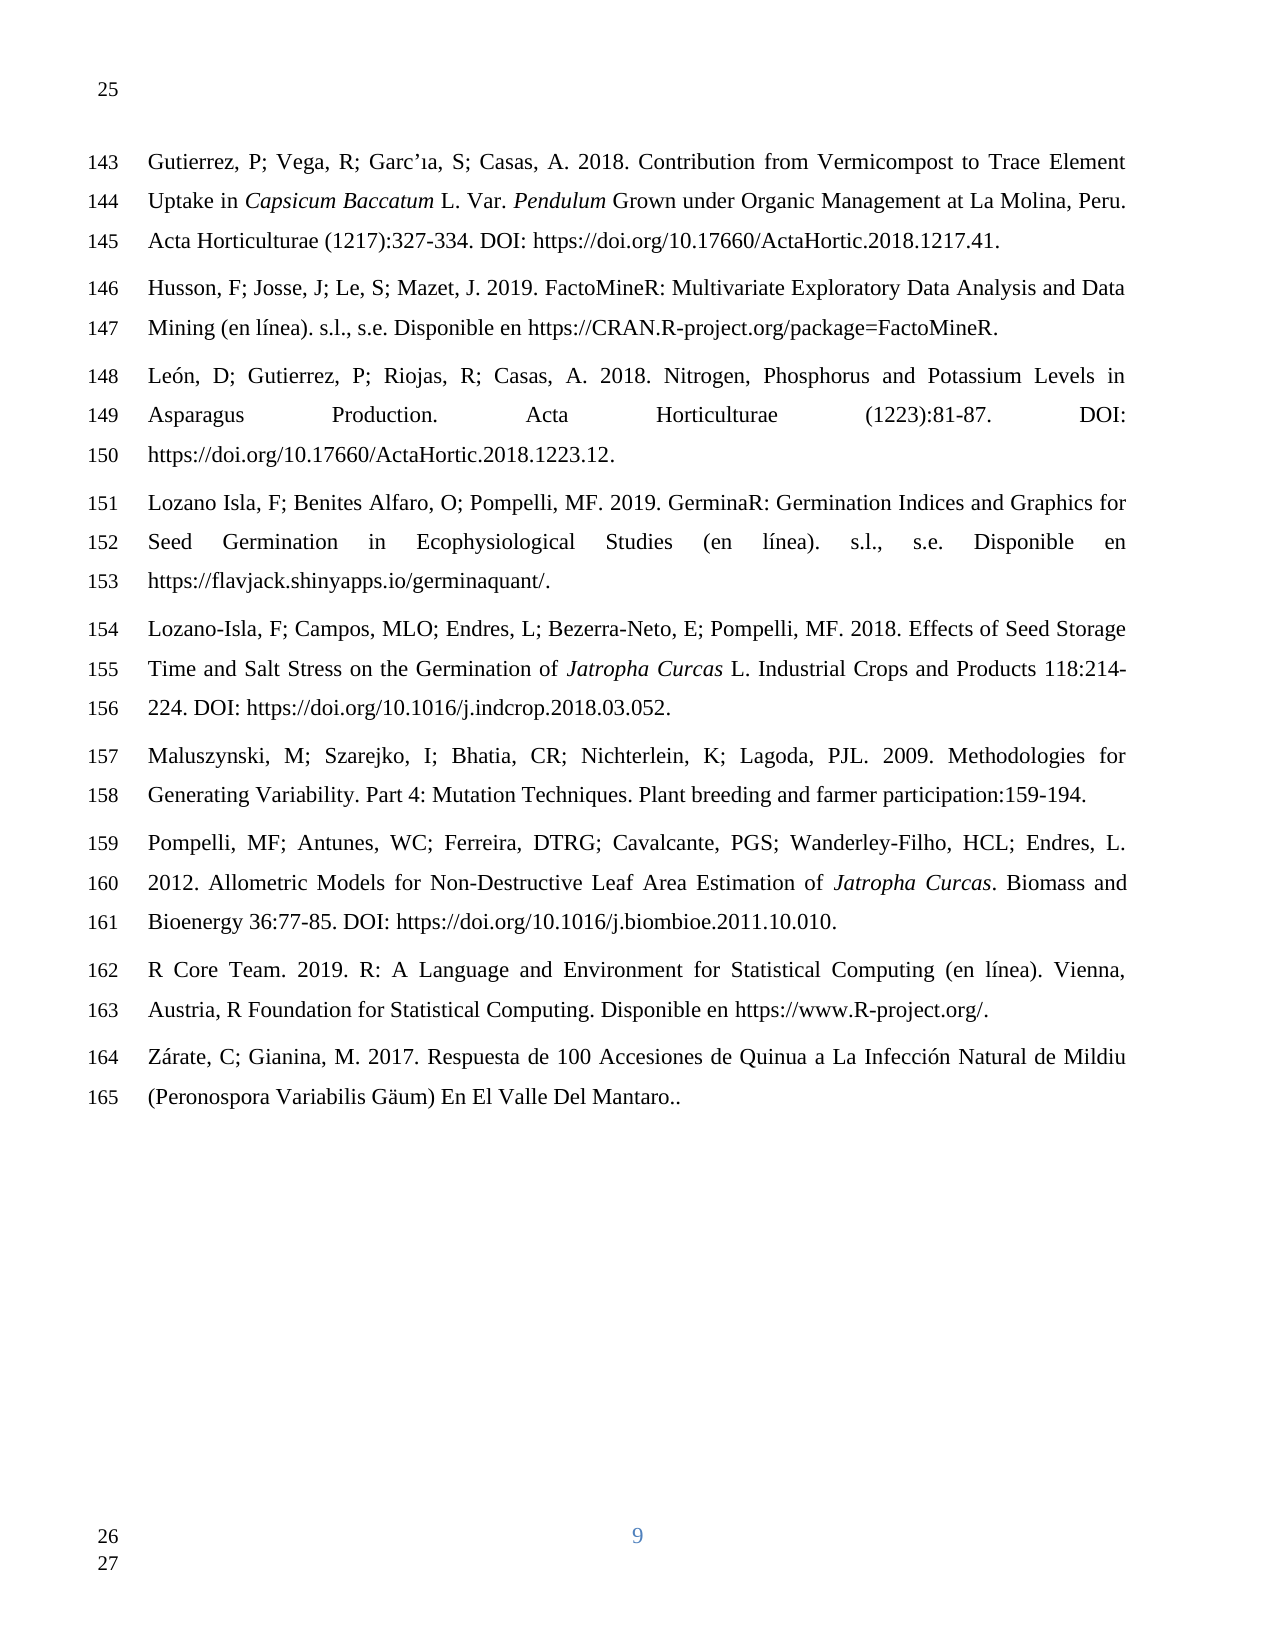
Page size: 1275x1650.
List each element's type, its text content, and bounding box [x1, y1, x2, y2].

text Lozano Isla, F; Benites Alfaro, O; Pompelli, MF. 2019. GerminaR: Germination Indices and Graphics for Seed Germination in Ecophysiological Studies (en línea). s.l., s.e. Disponible en https://flavjack.shinyapps.io/germinaquant/. [148, 488, 1127, 594]
text Maluszynski, M; Szarejko, I; Bhatia, CR; Nichterlein, K; Lagoda, PJL. 2009. Methodologies for Generating Variability. Part 4: Mutation Techniques. Plant breeding and farmer participation:159-194. [148, 742, 1127, 808]
text Zárate, C; Gianina, M. 2017. Respuesta de 100 Accesiones de Quinua a La Infección Natural de Mildiu (Peronospora Variabilis Gäum) En El Valle Del Mantaro.. [148, 1043, 1127, 1109]
text R Core Team. 2019. R: A Language and Environment for Statistical Computing (en línea). Vienna, Austria, R Foundation for Statistical Computing. Disponible en https://www.R-project.org/. [148, 956, 1127, 1022]
text Pompelli, MF; Antunes, WC; Ferreira, DTRG; Cavalcante, PGS; Wanderley-Filho, HCL; Endres, L. 2012. Allometric Models for Non-Destructive Leaf Area Estimation of Jatropha Curcas. Biomass and Bioenergy 36:77-85. DOI: https://doi.org/10.1016/j.biombioe.2011.10.010. [148, 829, 1127, 935]
text Husson, F; Josse, J; Le, S; Mazet, J. 2019. FactoMineR: Multivariate Exploratory Data Analysis and Data Mining (en línea). s.l., s.e. Disponible en https://CRAN.R-project.org/package=FactoMineR. [148, 274, 1127, 340]
text Lozano-Isla, F; Campos, MLO; Endres, L; Bezerra-Neto, E; Pompelli, MF. 2018. Effects of Seed Storage Time and Salt Stress on the Germination of Jatropha Curcas L. Industrial Crops and Products 118:214-224. DOI: https://doi.org/10.1016/j.indcrop.2018.03.052. [148, 615, 1127, 721]
text León, D; Gutierrez, P; Riojas, R; Casas, A. 2018. Nitrogen, Phosphorus and Potassium Levels in Asparagus Production. Acta Horticulturae (1223):81-87. DOI: https://doi.org/10.17660/ActaHortic.2018.1223.12. [148, 362, 1127, 467]
text Gutierrez, P; Vega, R; Garc’ıa, S; Casas, A. 2018. Contribution from Vermicompost to Trace Element Uptake in Capsicum Baccatum L. Var. Pendulum Grown under Organic Management at La Molina, Peru. Acta Horticulturae (1217):327-334. DOI: https://doi.org/10.17660/ActaHortic.2018.1217.41. [148, 148, 1127, 253]
